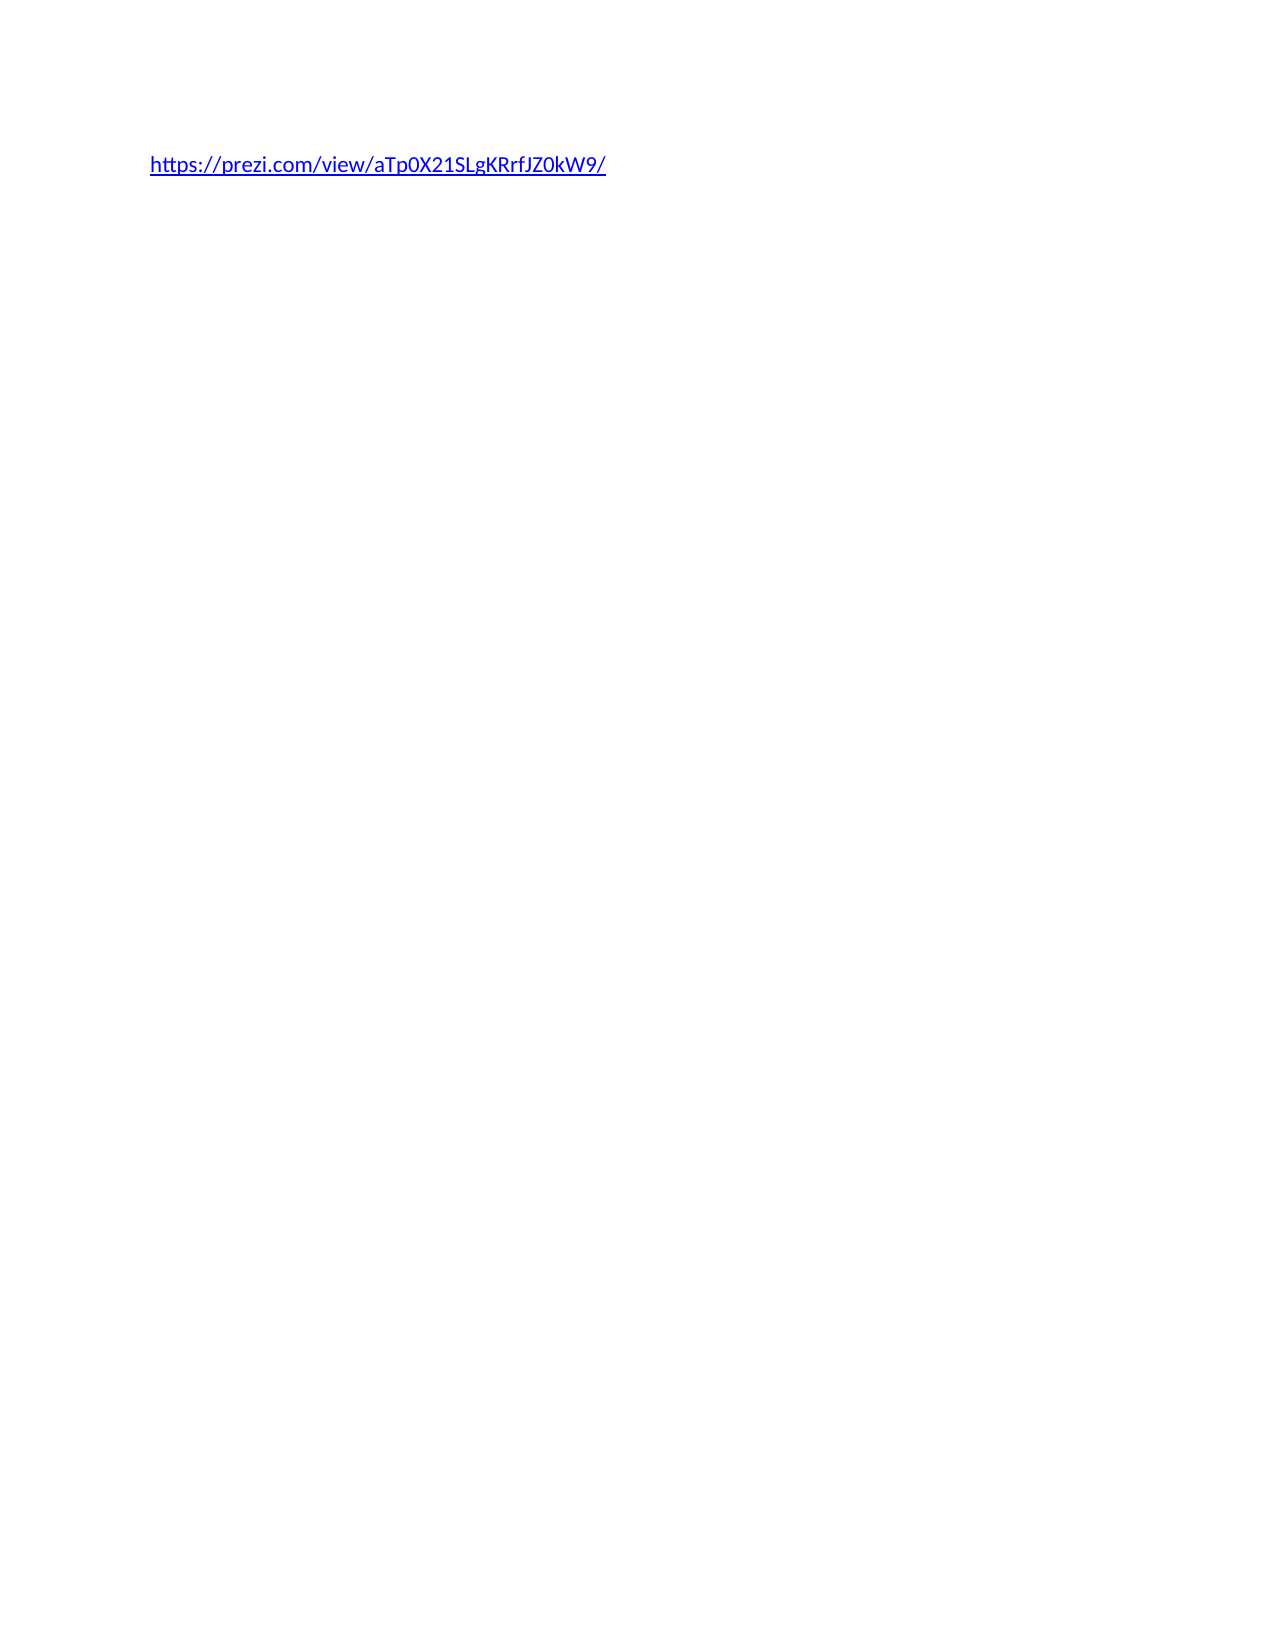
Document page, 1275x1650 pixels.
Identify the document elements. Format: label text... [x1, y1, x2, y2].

text https://prezi.com/view/aTp0X21SLgKRrfJZ0kW9/ [150, 150, 1125, 178]
